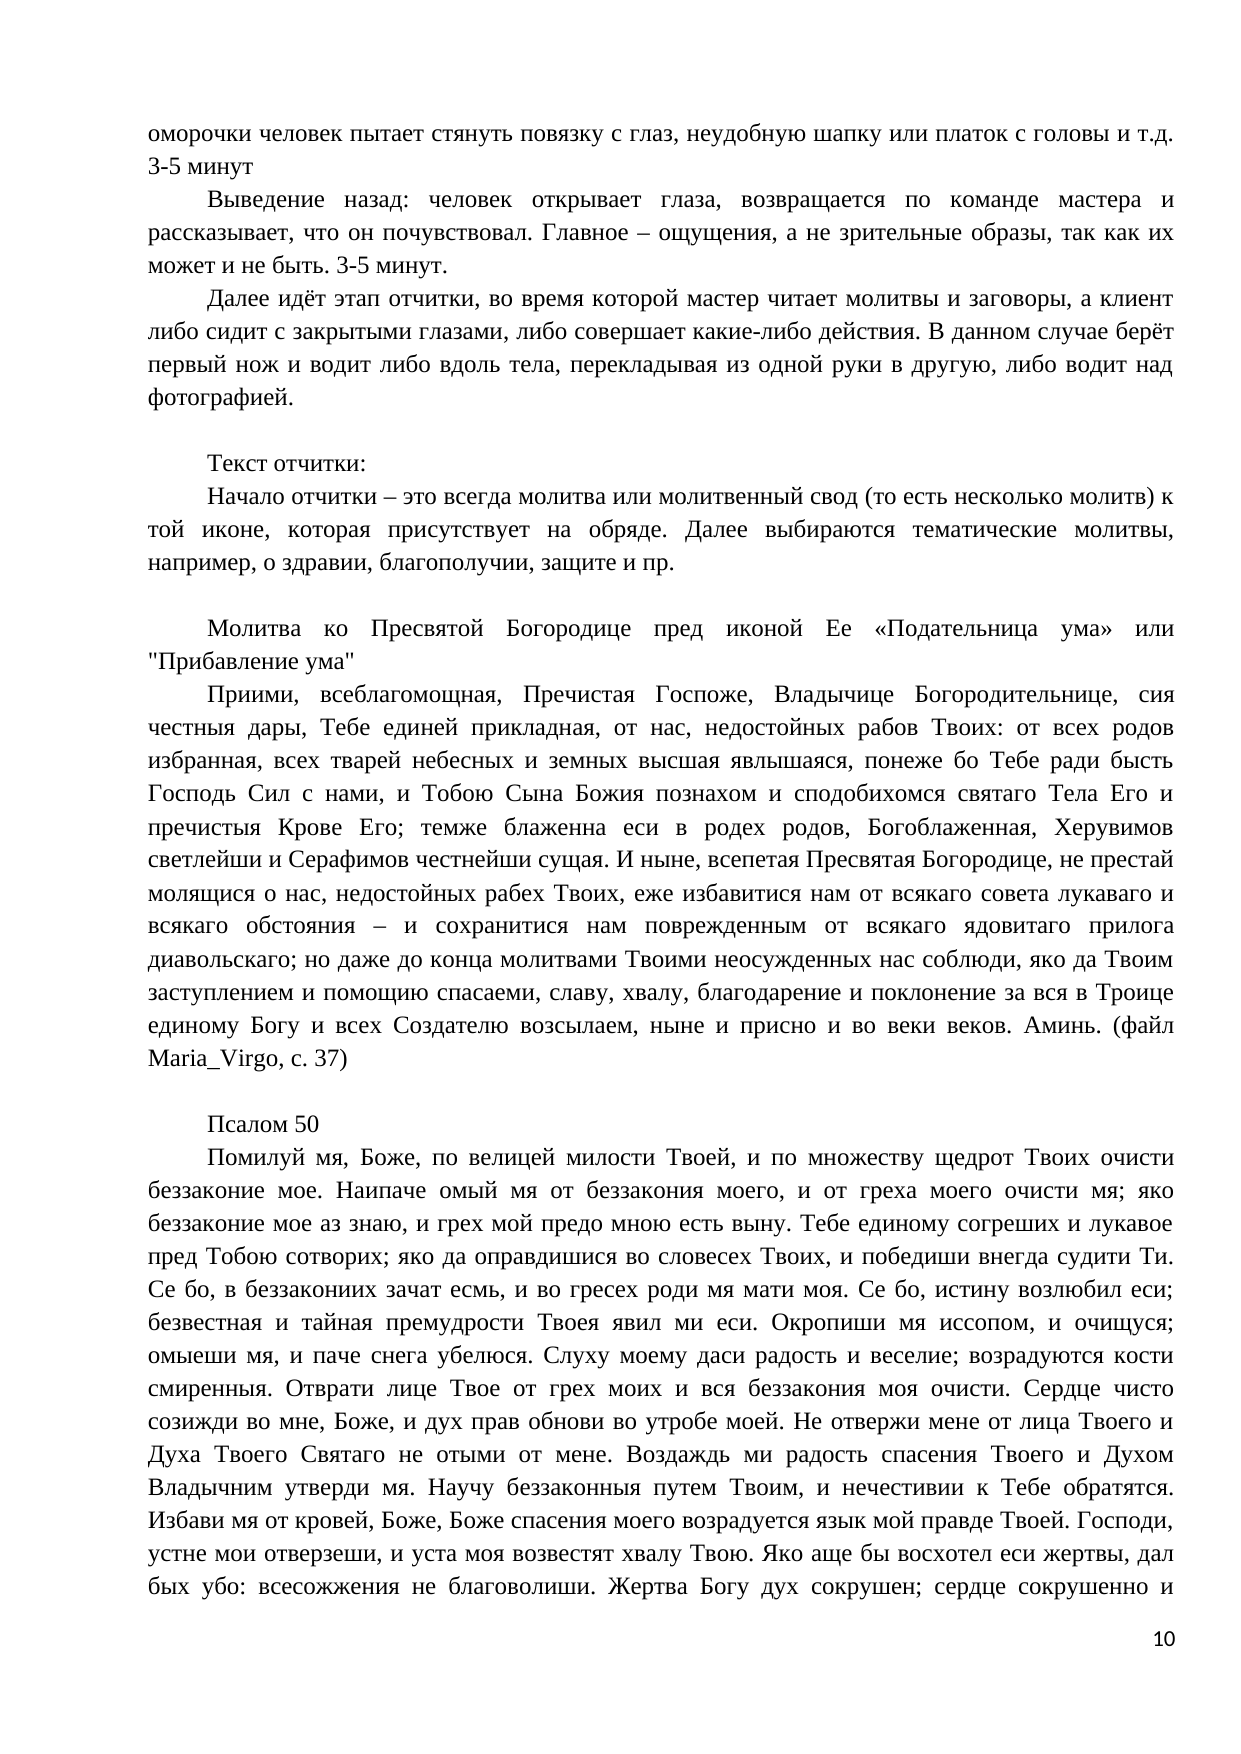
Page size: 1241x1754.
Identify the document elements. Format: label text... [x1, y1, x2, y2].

text Текст отчитки: [148, 448, 1175, 477]
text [148, 1142, 1175, 1600]
text Выведение назад: человек открывает глаза, возвращается по команде мастера и рассказывает, что он почувствовал. Главное – ощущения, а не зрительные образы, так как их может и не быть. 3-5 минут. [148, 184, 1175, 279]
text Молитва ко Пресвятой Богородице пред иконой Ее «Подательница ума» или "Прибавление ума" [148, 613, 1175, 675]
text Начало отчитки – это всегда молитва или молитвенный свод (то есть несколько молитв) к той иконе, которая присутствует на обряде. Далее выбираются тематические молитвы, например, о здравии, благополучии, защите и пр. [148, 481, 1175, 576]
text Приими, всеблагомощная, Пречистая Госпоже, Владычице Богородительнице, сия честныя дары, Тебе единей прикладная, от нас, недостойных рабов Твоих: от всех родов избранная, всех тварей небесных и земных высшая явлышаяся, понеже бо Тебе ради бысть Господь Сил с нами, и Тобою Сына Божия познахом и сподобихомся святаго Тела Его и пречистыя Крове Его; темже блаженна еси в родех родов, Богоблаженная, Херувимов светлейши и Серафимов честнейши сущая. И ныне, всепетая Пресвятая Богородице, не престай молящися о нас, недостойных рабех Твоих, еже избавитися нам от всякаго совета лукаваго и всякаго обстояния – и сохранитися нам поврежденным от всякаго ядовитаго прилога диавольскаго; но даже до конца молитвами Твоими неосужденных нас соблюди, яко да Твоим заступлением и помощию спасаеми, славу, хвалу, благодарение и поклонение за вся в Троице единому Богу и всех Создателю возсылаем, ныне и присно и во веки веков. Аминь. (файл Maria_Virgo, c. 37) [148, 679, 1175, 1071]
text Псалом 50 [148, 1109, 1175, 1137]
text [148, 118, 1175, 180]
text Далее идёт этап отчитки, во время которой мастер читает молитвы и заговоры, а клиент либо сидит с закрытыми глазами, либо совершает какие-либо действия. В данном случае берёт первый нож и водит либо вдоль тела, перекладывая из одной руки в другую, либо водит над фотографией. [148, 283, 1175, 411]
